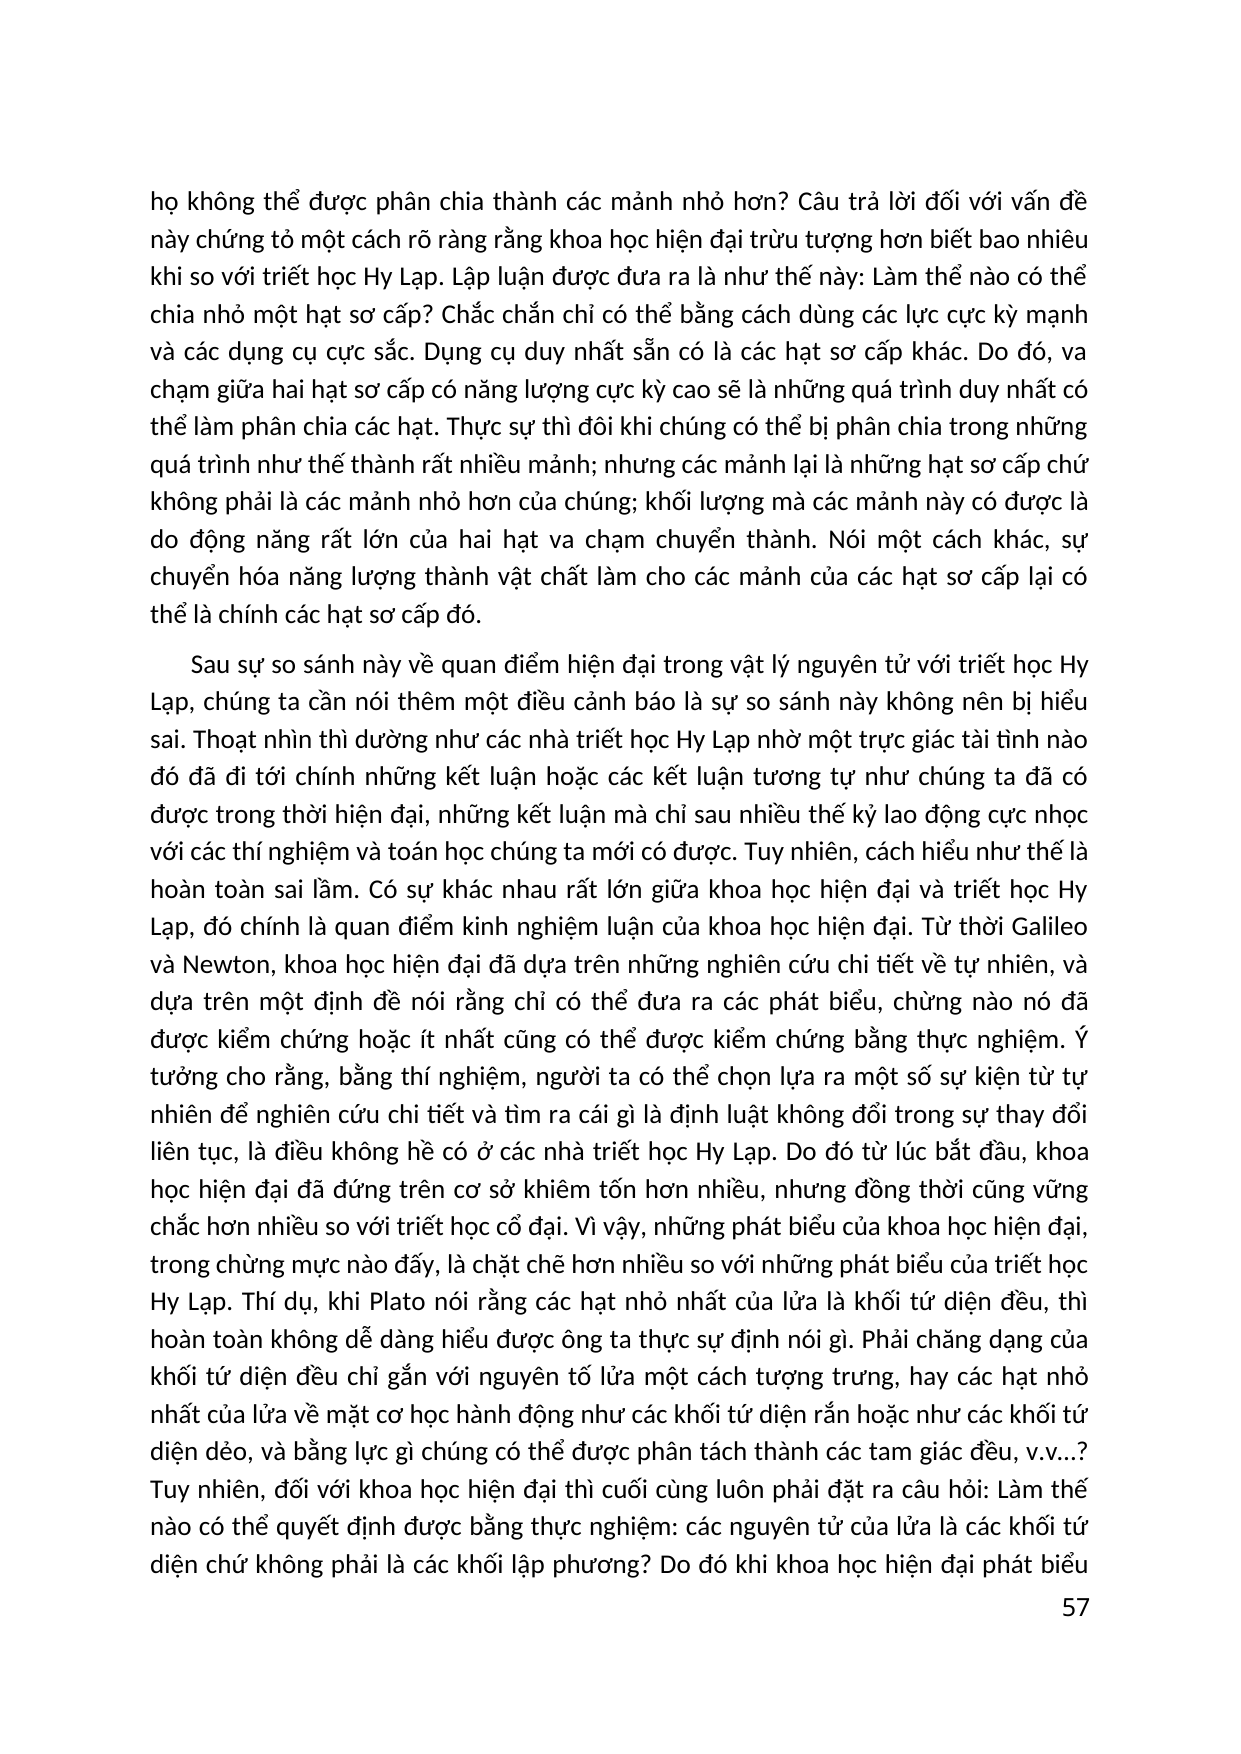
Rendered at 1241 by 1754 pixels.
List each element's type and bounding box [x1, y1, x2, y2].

text [150, 180, 1090, 630]
text [150, 642, 1090, 1580]
